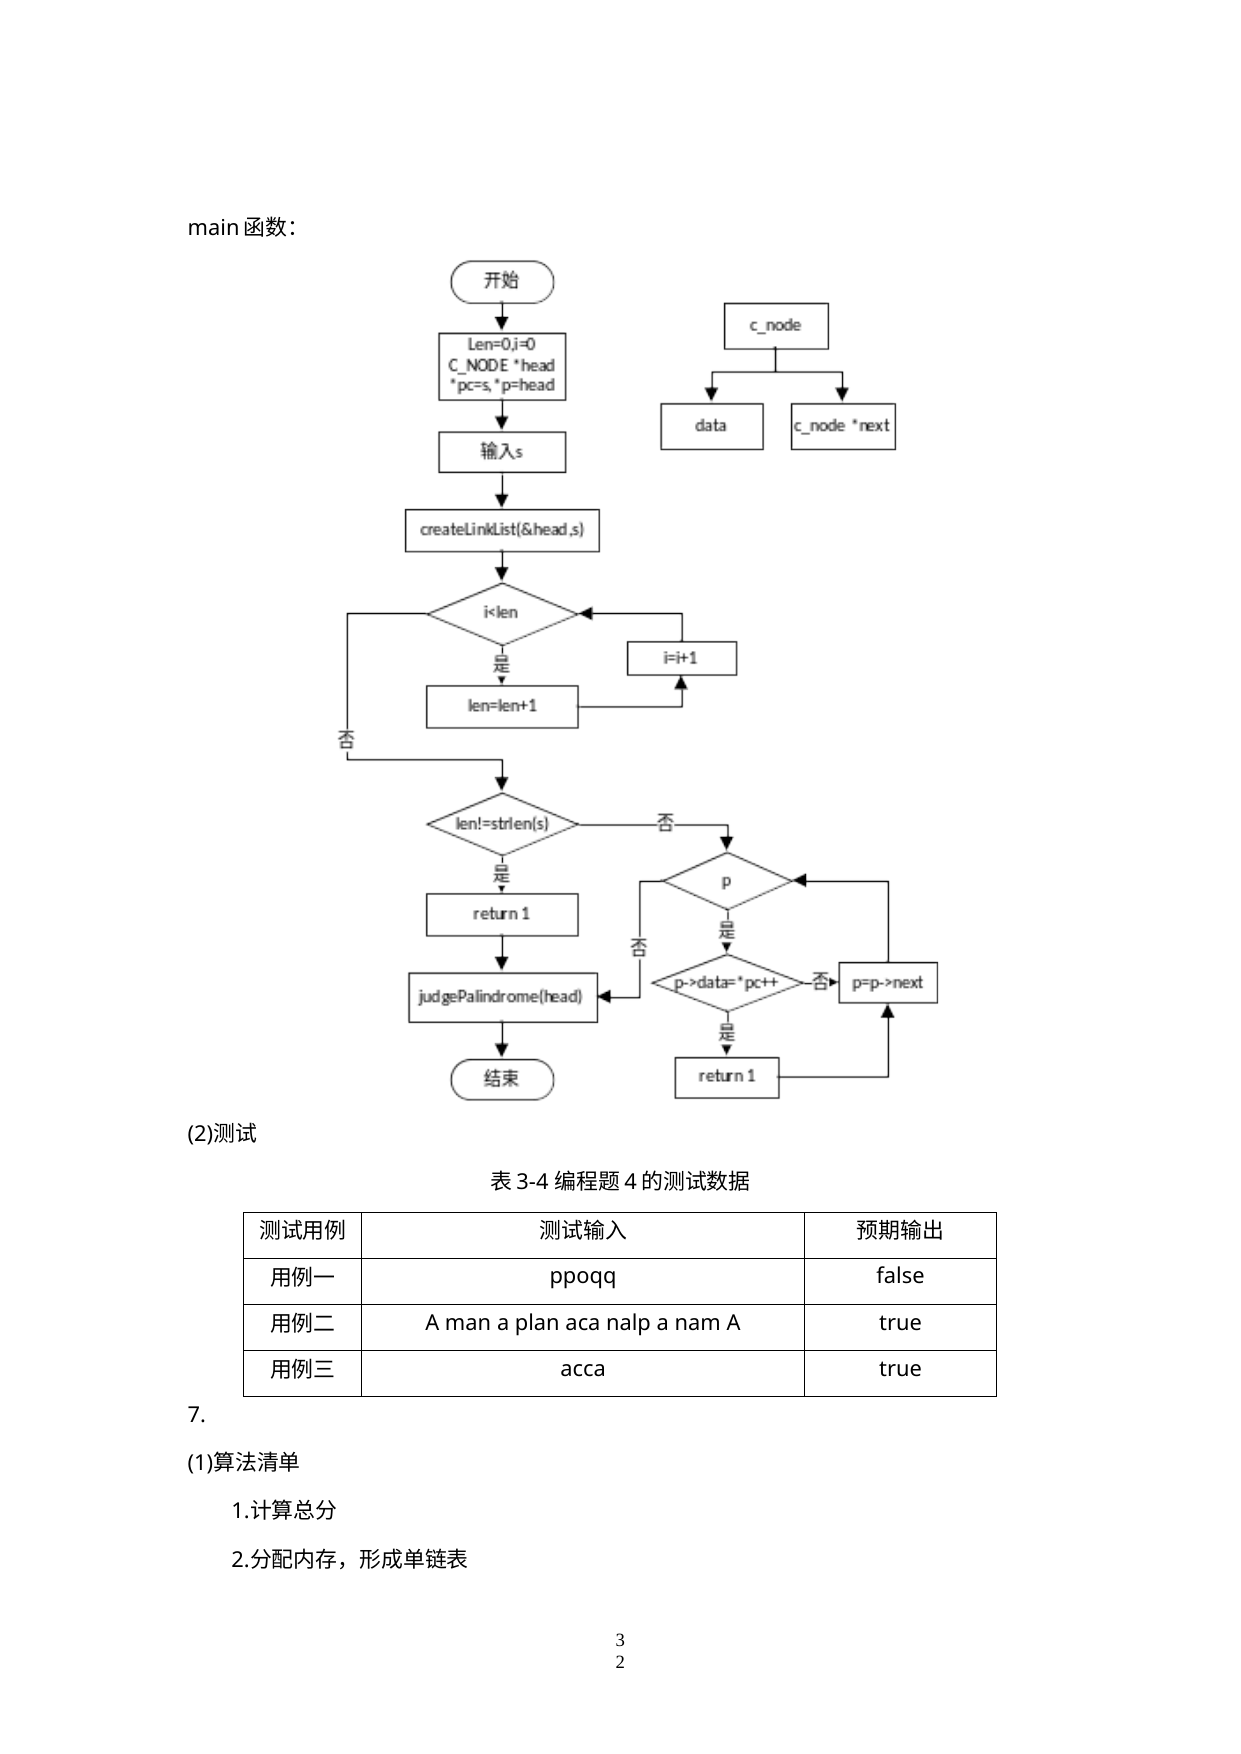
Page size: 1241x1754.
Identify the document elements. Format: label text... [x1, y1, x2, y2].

text 2.分配内存，形成单链表 [187, 1541, 1053, 1574]
table_cell A man a plan aca nalp a nam A [362, 1305, 804, 1350]
text main函数： [187, 209, 1053, 242]
table_cell true [805, 1351, 996, 1396]
text 7. [187, 1397, 1053, 1430]
text 1.计算总分 [187, 1493, 1053, 1525]
table_cell false [805, 1259, 996, 1304]
table_cell 用例三 [244, 1351, 361, 1396]
table_header 测试用例 [244, 1213, 361, 1258]
table_header 预期输出 [805, 1213, 996, 1258]
table_cell 用例一 [244, 1259, 361, 1304]
text (2)测试 [187, 1115, 1053, 1148]
table_cell 用例二 [244, 1305, 361, 1350]
text 表3-4 编程题4的测试数据 [187, 1164, 1053, 1196]
table_cell ppoqq [362, 1259, 804, 1304]
table_cell acca [362, 1351, 804, 1396]
table_header 测试输入 [362, 1213, 804, 1258]
table_cell true [805, 1305, 996, 1350]
text (1)算法清单 [187, 1444, 1053, 1477]
